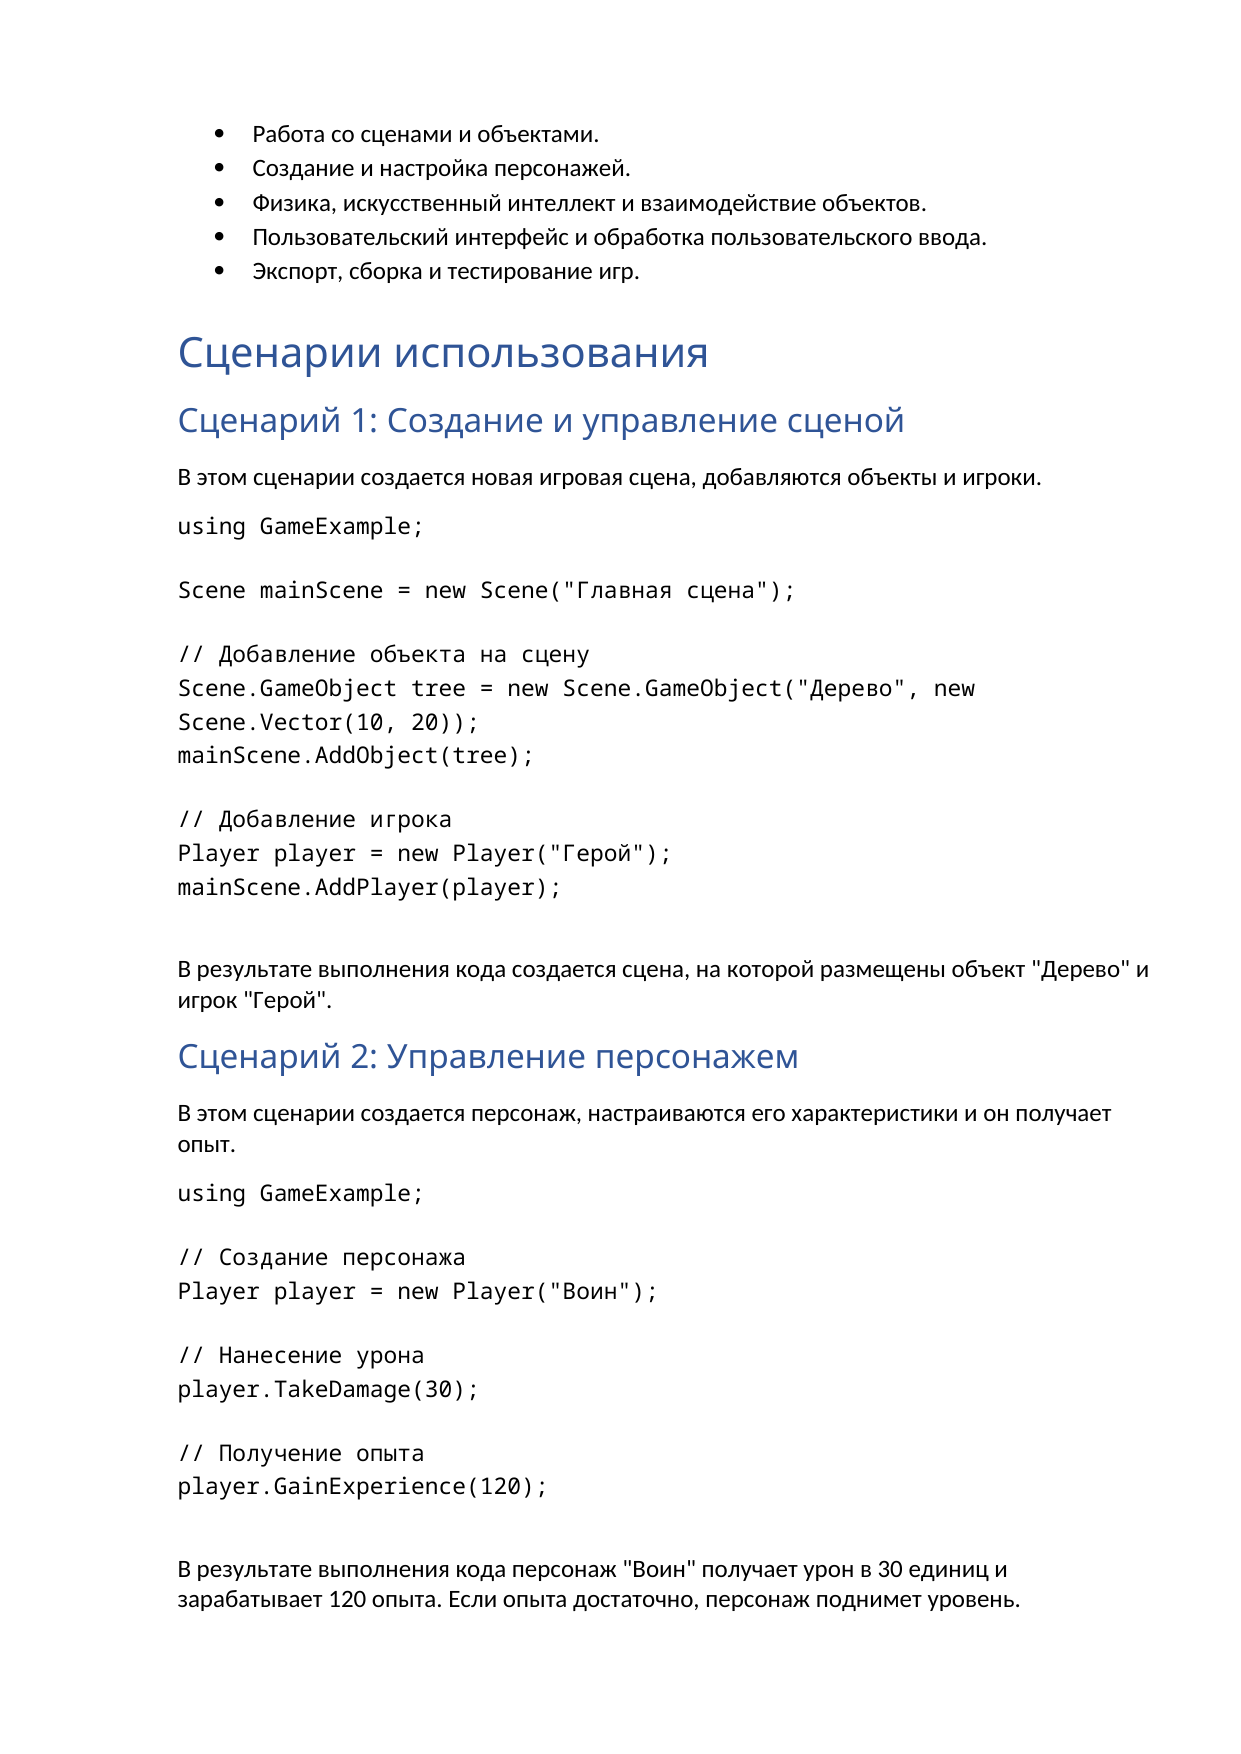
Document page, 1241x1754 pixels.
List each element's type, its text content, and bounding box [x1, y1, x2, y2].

text using GameExample; // Создание персонажа Player player = new Player("Воин"); // Нанесение урона player.TakeDamage(30); // Получение опыта player.GainExperience(120); [177, 1177, 1152, 1532]
list Создание и настройка персонажей. [215, 152, 1152, 183]
subtitle Сценарии использования [177, 323, 1152, 380]
list Работа со сценами и объектами. [215, 118, 1152, 149]
text В результате выполнения кода персонаж "Воин" получает урон в 30 единиц и зарабатывает 120 опыта. Если опыта достаточно, персонаж поднимет уровень. [177, 1553, 1152, 1614]
subtitle Сценарий 2: Управление персонажем [177, 1033, 1152, 1079]
list Экспорт, сборка и тестирование игр. [215, 255, 1152, 286]
subtitle Сценарий 1: Создание и управление сценой [177, 397, 1152, 442]
text В результате выполнения кода создается сцена, на которой размещены объект "Дерево" и игрок "Герой". [177, 953, 1152, 1014]
list Физика, искусственный интеллект и взаимодействие объектов. [215, 187, 1152, 217]
text В этом сценарии создается персонаж, настраиваются его характеристики и он получает опыт. [177, 1097, 1152, 1158]
list Пользовательский интерфейс и обработка пользовательского ввода. [215, 221, 1152, 251]
text В этом сценарии создается новая игровая сцена, добавляются объекты и игроки. [177, 461, 1152, 491]
text using GameExample; Scene mainScene = new Scene("Главная сцена"); // Добавление объекта на сцену Scene.GameObject tree = new Scene.GameObject("Дерево", new Scene.Vector(10, 20)); mainScene.AddObject(tree); // Добавление игрока Player player = new Player("Герой"); mainScene.AddPlayer(player); [177, 510, 1152, 932]
